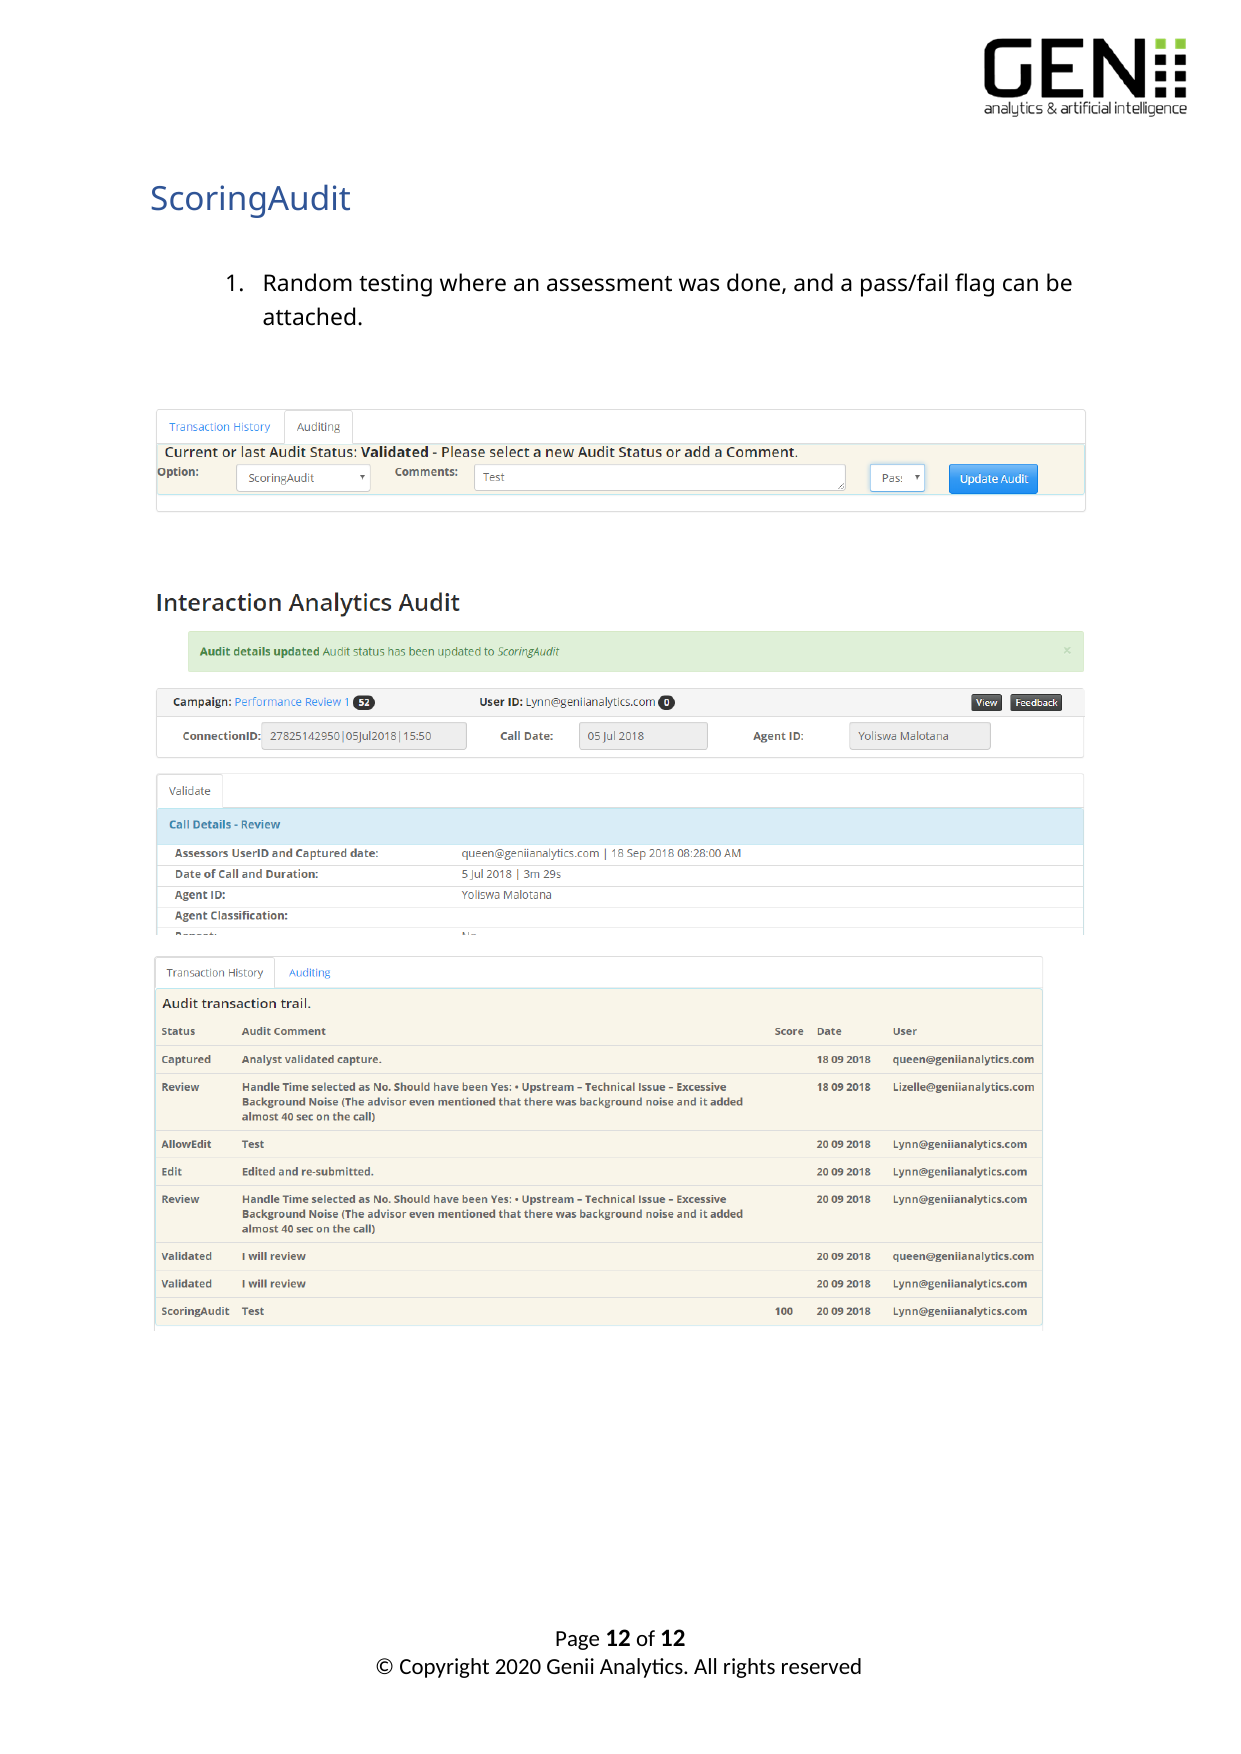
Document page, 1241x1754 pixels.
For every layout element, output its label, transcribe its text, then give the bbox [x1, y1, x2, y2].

list Random testing where an assessment was done, and a pass/fail flag can be attached. [225, 267, 1090, 332]
picture [150, 401, 1091, 521]
picture [967, 23, 1205, 131]
text ScoringAudit [150, 175, 1090, 220]
picture [150, 953, 1046, 1331]
picture [150, 589, 1091, 935]
